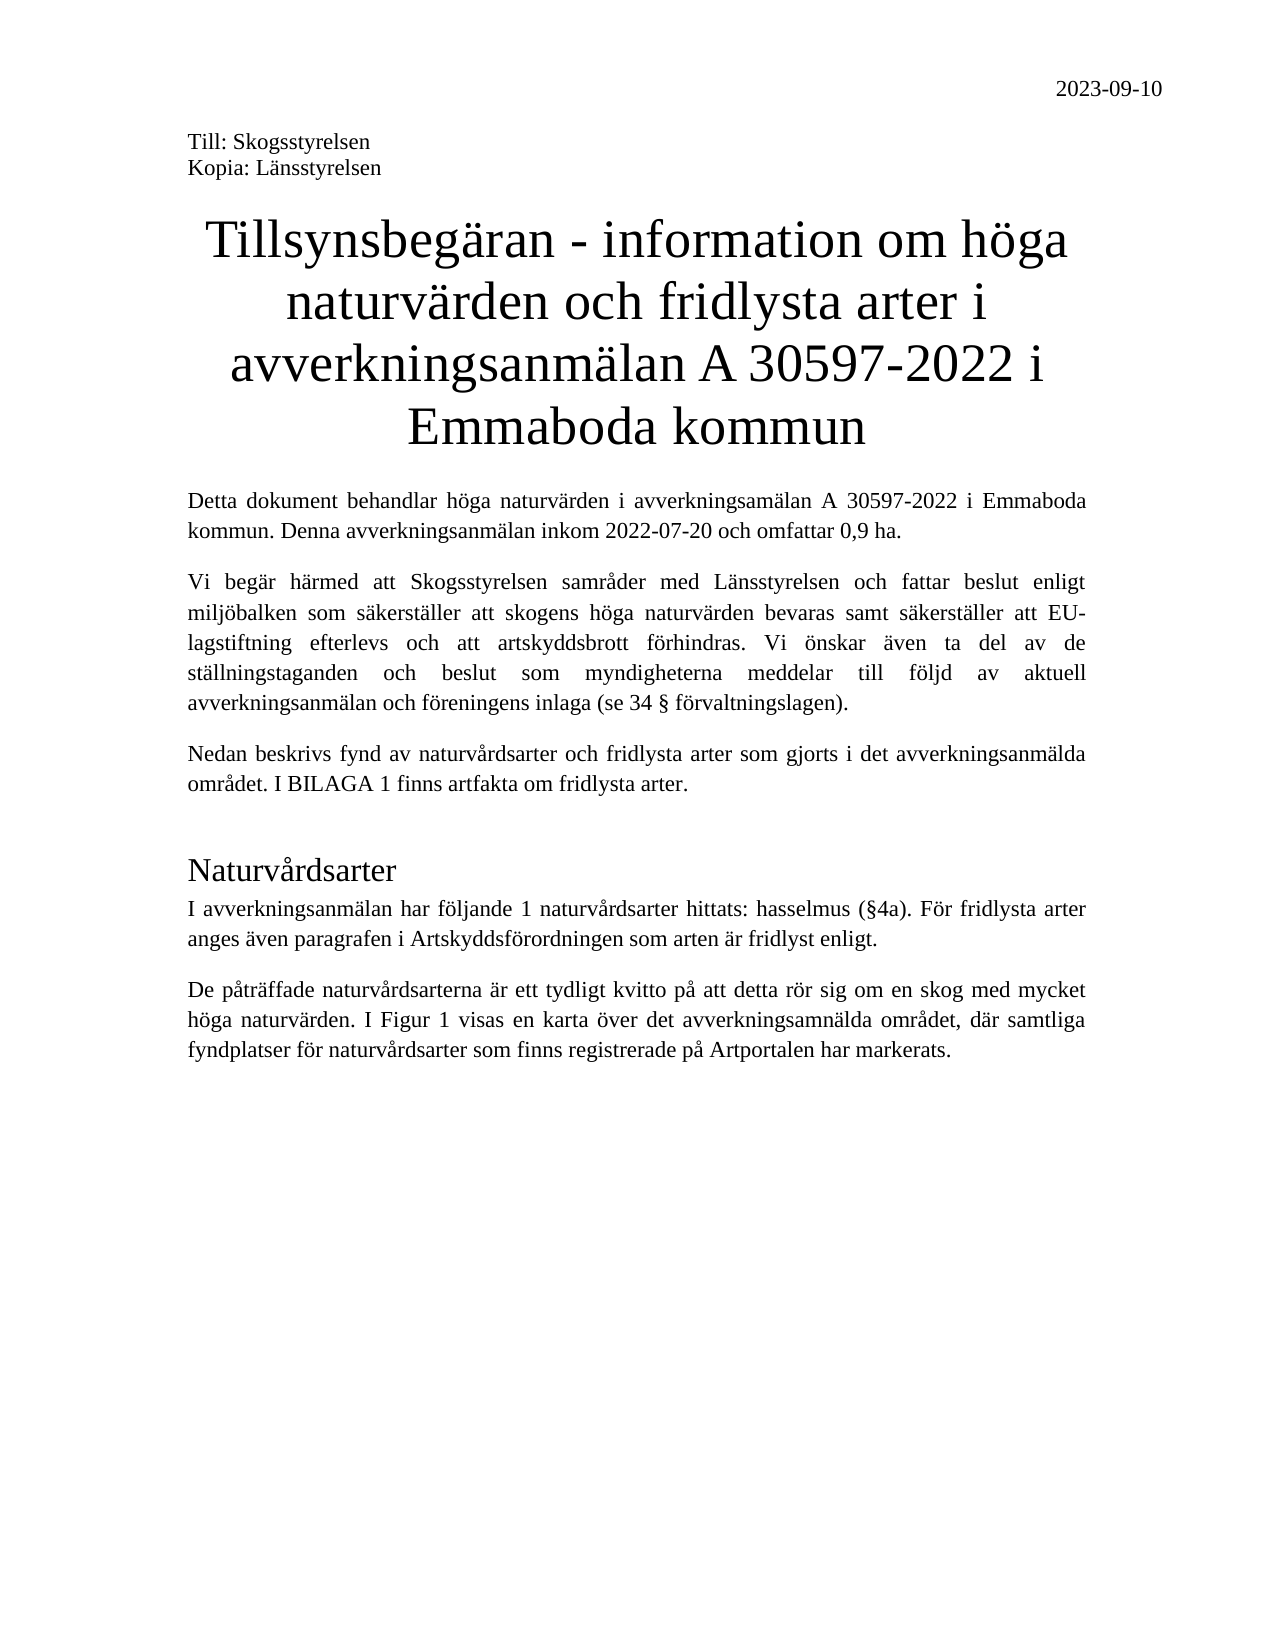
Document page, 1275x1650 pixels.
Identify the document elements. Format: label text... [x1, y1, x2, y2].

subtitle Naturvårdsarter [187, 851, 1087, 889]
text Nedan beskrivs fynd av naturvårdsarter och fridlysta arter som gjorts i det avverkningsanmälda området. I BILAGA 1 finns artfakta om fridlysta arter. [187, 740, 1087, 797]
text De påträffade naturvårdsarterna är ett tydligt kvitto på att detta rör sig om en skog med mycket höga naturvärden. I Figur 1 visas en karta över det avverkningsamnälda området, där samtliga fyndplatser för naturvårdsarter som finns registrerade på Artportalen har markerats. [187, 976, 1087, 1063]
text Detta dokument behandlar höga naturvärden i avverkningsamälan A 30597-2022 i Emmaboda kommun. Denna avverkningsanmälan inkom 2022-07-20 och omfattar 0,9 ha. [187, 487, 1087, 544]
title Tillsynsbegäran - information om höga naturvärden och fridlysta arter i avverkningsanmälan A 30597-2022 i Emmaboda kommun [187, 207, 1087, 456]
text I avverkningsanmälan har följande 1 naturvårdsarter hittats: hasselmus (§4a). För fridlysta arter anges även paragrafen i Artskyddsförordningen som arten är fridlyst enligt. [187, 895, 1087, 951]
text Vi begär härmed att Skogsstyrelsen samråder med Länsstyrelsen och fattar beslut enligt miljöbalken som säkerställer att skogens höga naturvärden bevaras samt säkerställer att EU-lagstiftning efterlevs och att artskyddsbrott förhindras. Vi önskar även ta del av de ställningstaganden och beslut som myndigheterna meddelar till följd av aktuell avverkningsanmälan och föreningens inlaga (se 34 § förvaltningslagen). [187, 568, 1087, 716]
